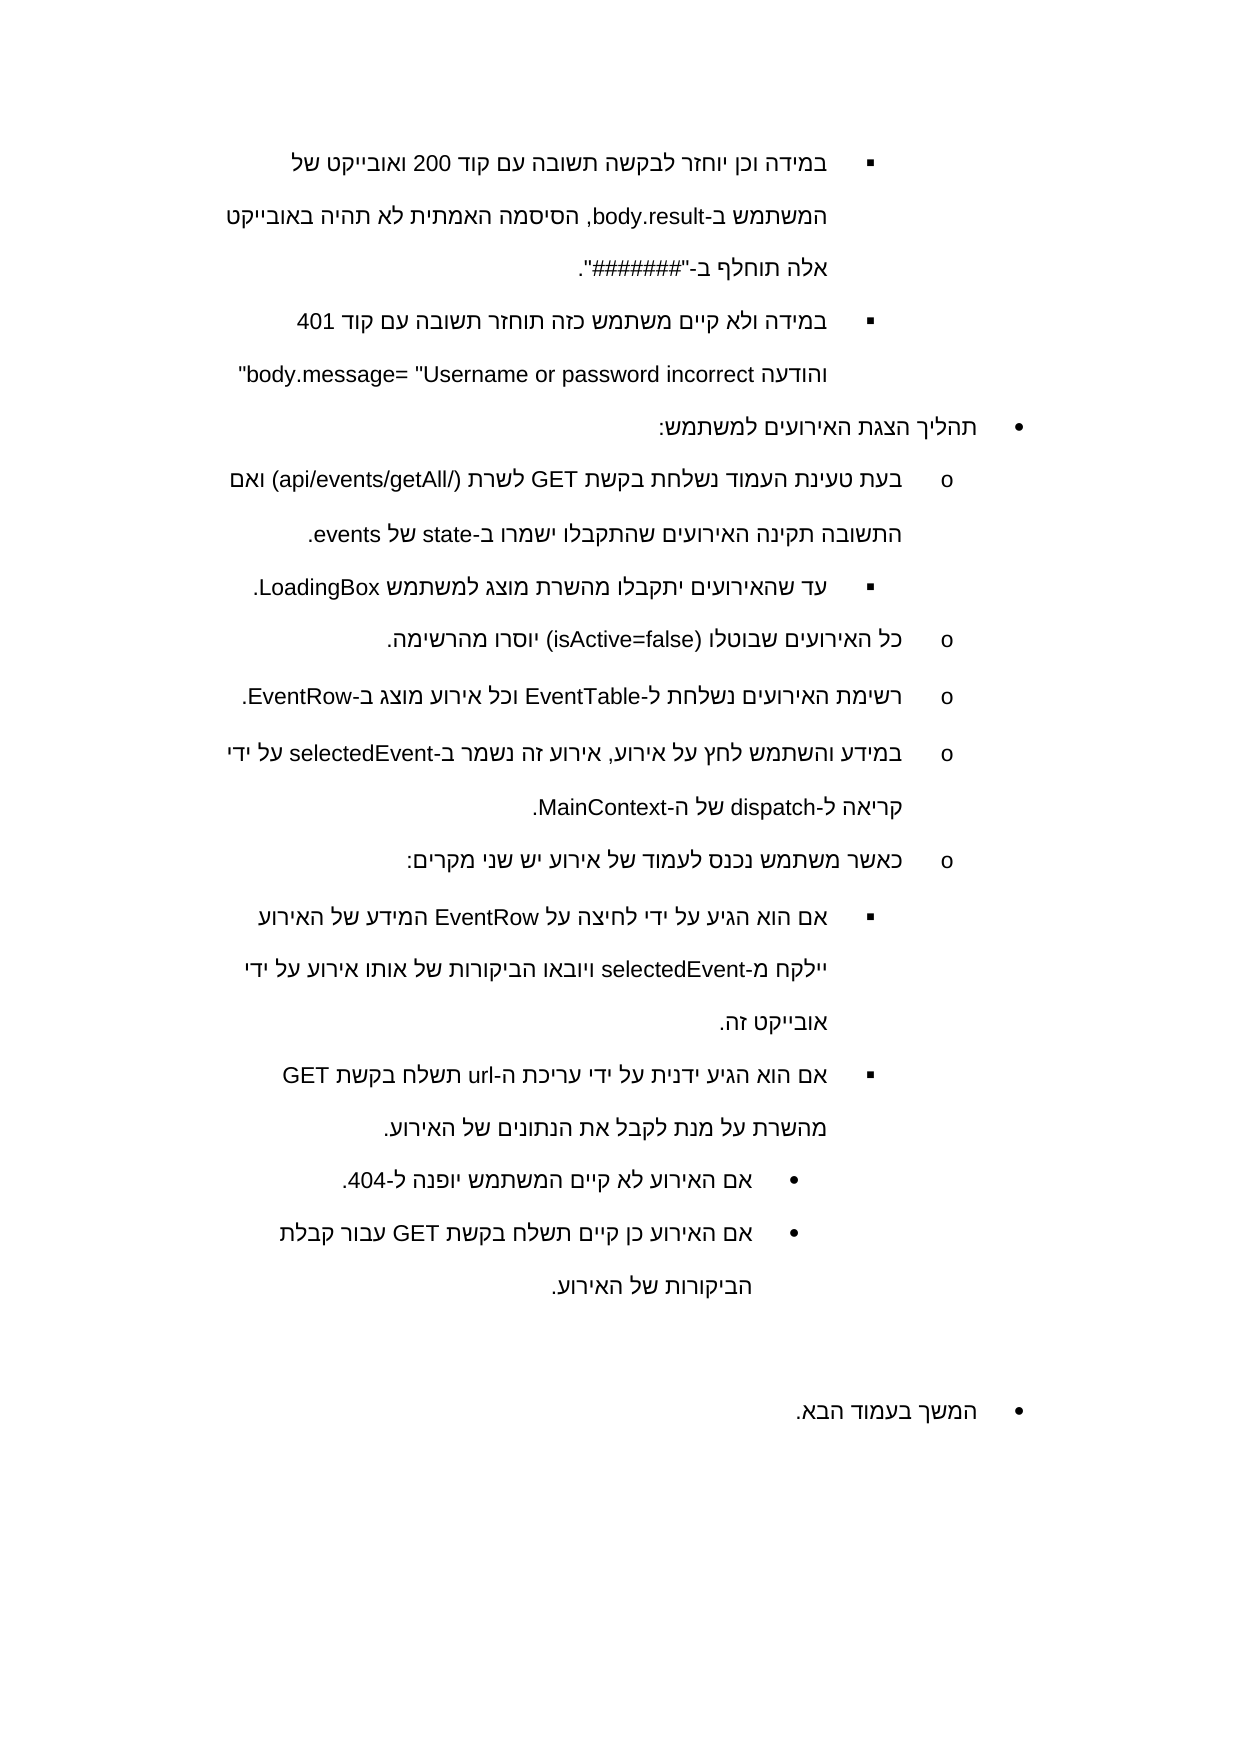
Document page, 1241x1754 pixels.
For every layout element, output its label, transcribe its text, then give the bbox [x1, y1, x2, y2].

list אם הוא הגיע ידנית על ידי עריכת ה-url תשלח בקשת GET מהשרת על מנת לקבל את הנתונים של האירוע. [225, 1062, 865, 1141]
list אם הוא הגיע על ידי לחיצה על EventRow המידע של האירוע יילקח מ-selectedEvent ויובאו הביקורות של אותו אירוע על ידי אובייקט זה. [225, 904, 865, 1036]
list במידה ולא קיים משתמש כזה תוחזר תשובה עם קוד 401 והודעה body.message= "Username or password incorrect" [225, 308, 865, 387]
list כל האירועים שבוטלו (isActive=false) יוסרו מהרשימה. [225, 626, 940, 655]
list תהליך הצגת האירועים למשתמש: [225, 413, 1015, 440]
list בעת טעינת העמוד נשלחת בקשת GET לשרת (/api/events/getAll) ואם התשובה תקינה האירועים שהתקבלו ישמרו ב-state של events. [225, 466, 940, 547]
list אם האירוע כן קיים תשלח בקשת GET עבור קבלת הביקורות של האירוע. [225, 1220, 790, 1299]
list כאשר משתמש נכנס לעמוד של אירוע יש שני מקרים: [225, 847, 940, 875]
list עד שהאירועים יתקבלו מהשרת מוצג למשתמש LoadingBox. [225, 574, 865, 600]
list רשימת האירועים נשלחת ל-EventTable וכל אירוע מוצג ב-EventRow. [225, 683, 940, 711]
list המשך בעמוד הבא. [225, 1398, 1015, 1424]
list אם האירוע לא קיים המשתמש יופנה ל-404. [225, 1167, 790, 1194]
list במידע והשתמש לחץ על אירוע, אירוע זה נשמר ב-selectedEvent על ידי קריאה ל-dispatch של ה-MainContext. [225, 740, 940, 821]
list במידה וכן יוחזר לבקשה תשובה עם קוד 200 ואובייקט של המשתמש ב-body.result, הסיסמה האמתית לא תהיה באובייקט אלה תוחלף ב-"#######". [225, 150, 865, 282]
